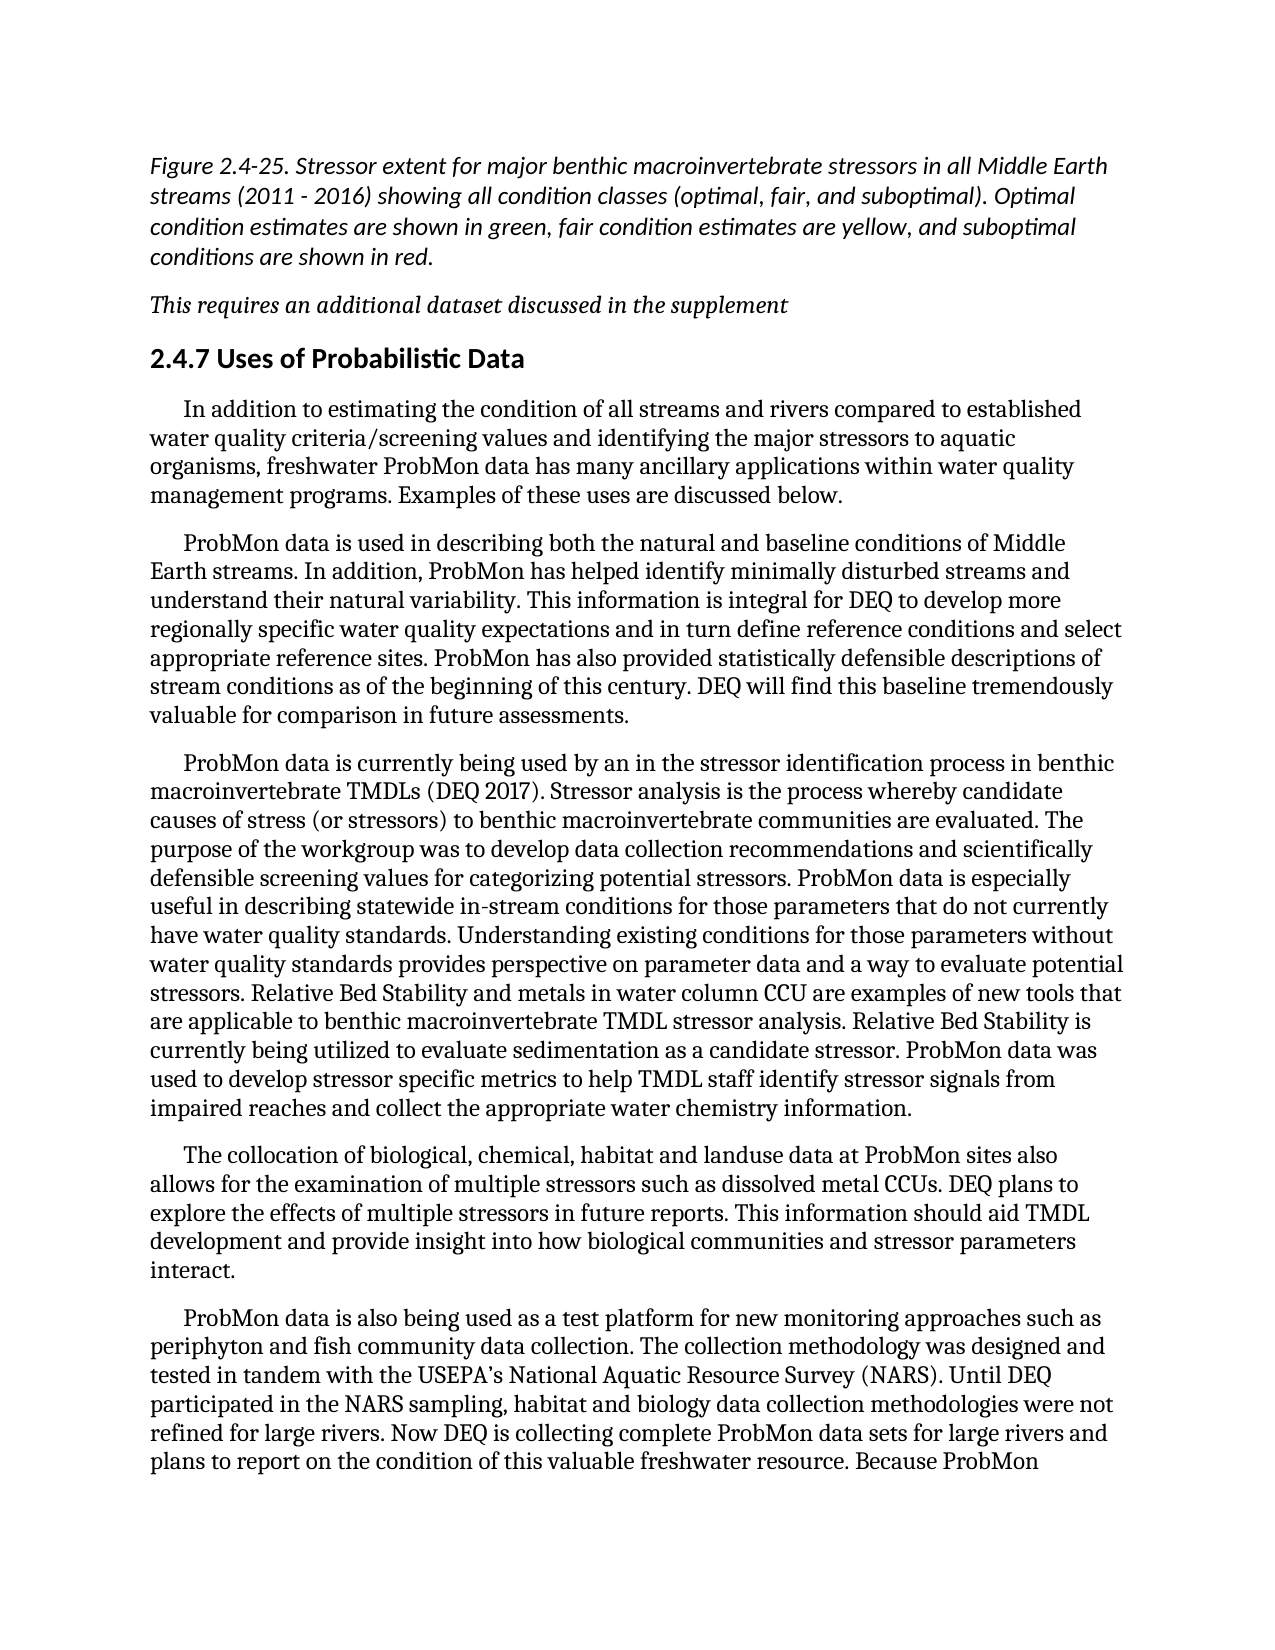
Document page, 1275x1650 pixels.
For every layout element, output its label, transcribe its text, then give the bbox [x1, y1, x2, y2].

subtitle Figure 2.4-25. Stressor extent for major benthic macroinvertebrate stressors in all Middle Earth streams (2011 - 2016) showing all condition classes (optimal, fair, and suboptimal). Optimal condition estimates are shown in green, fair condition estimates are yellow, and suboptimal conditions are shown in red. [150, 150, 1125, 272]
text In addition to estimating the condition of all streams and rivers compared to established water quality criteria/screening values and identifying the major stressors to aquatic organisms, freshwater ProbMon data has many ancillary applications within water quality management programs. Examples of these uses are discussed below. [150, 395, 1125, 510]
subtitle 2.4.7 Uses of Probabilistic Data [150, 340, 1125, 376]
text ProbMon data is used in describing both the natural and baseline conditions of Middle Earth streams. In addition, ProbMon has helped identify minimally disturbed streams and understand their natural variability. This information is integral for DEQ to develop more regionally specific water quality expectations and in turn define reference conditions and select appropriate reference sites. ProbMon has also provided statistically defensible descriptions of stream conditions as of the beginning of this century. DEQ will find this baseline tremendously valuable for comparison in future assessments. [150, 528, 1125, 730]
text This requires an additional dataset discussed in the supplement [150, 291, 1125, 319]
text The collocation of biological, chemical, habitat and landuse data at ProbMon sites also allows for the examination of multiple stressors such as dissolved metal CCUs. DEQ plans to explore the effects of multiple stressors in future reports. This information should aid TMDL development and provide insight into how biological communities and stressor parameters interact. [150, 1141, 1125, 1285]
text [150, 1303, 1125, 1476]
text ProbMon data is currently being used by an in the stressor identification process in benthic macroinvertebrate TMDLs (DEQ 2017). Stressor analysis is the process whereby candidate causes of stress (or stressors) to benthic macroinvertebrate communities are evaluated. The purpose of the workgroup was to develop data collection recommendations and scientifically defensible screening values for categorizing potential stressors. ProbMon data is especially useful in describing statewide in-stream conditions for those parameters that do not currently have water quality standards. Understanding existing conditions for those parameters without water quality standards provides perspective on parameter data and a way to evaluate potential stressors. Relative Bed Stability and metals in water column CCU are examples of new tools that are applicable to benthic macroinvertebrate TMDL stressor analysis. Relative Bed Stability is currently being utilized to evaluate sedimentation as a candidate stressor. ProbMon data was used to develop stressor specific metrics to help TMDL staff identify stressor signals from impaired reaches and collect the appropriate water chemistry information. [150, 748, 1125, 1122]
